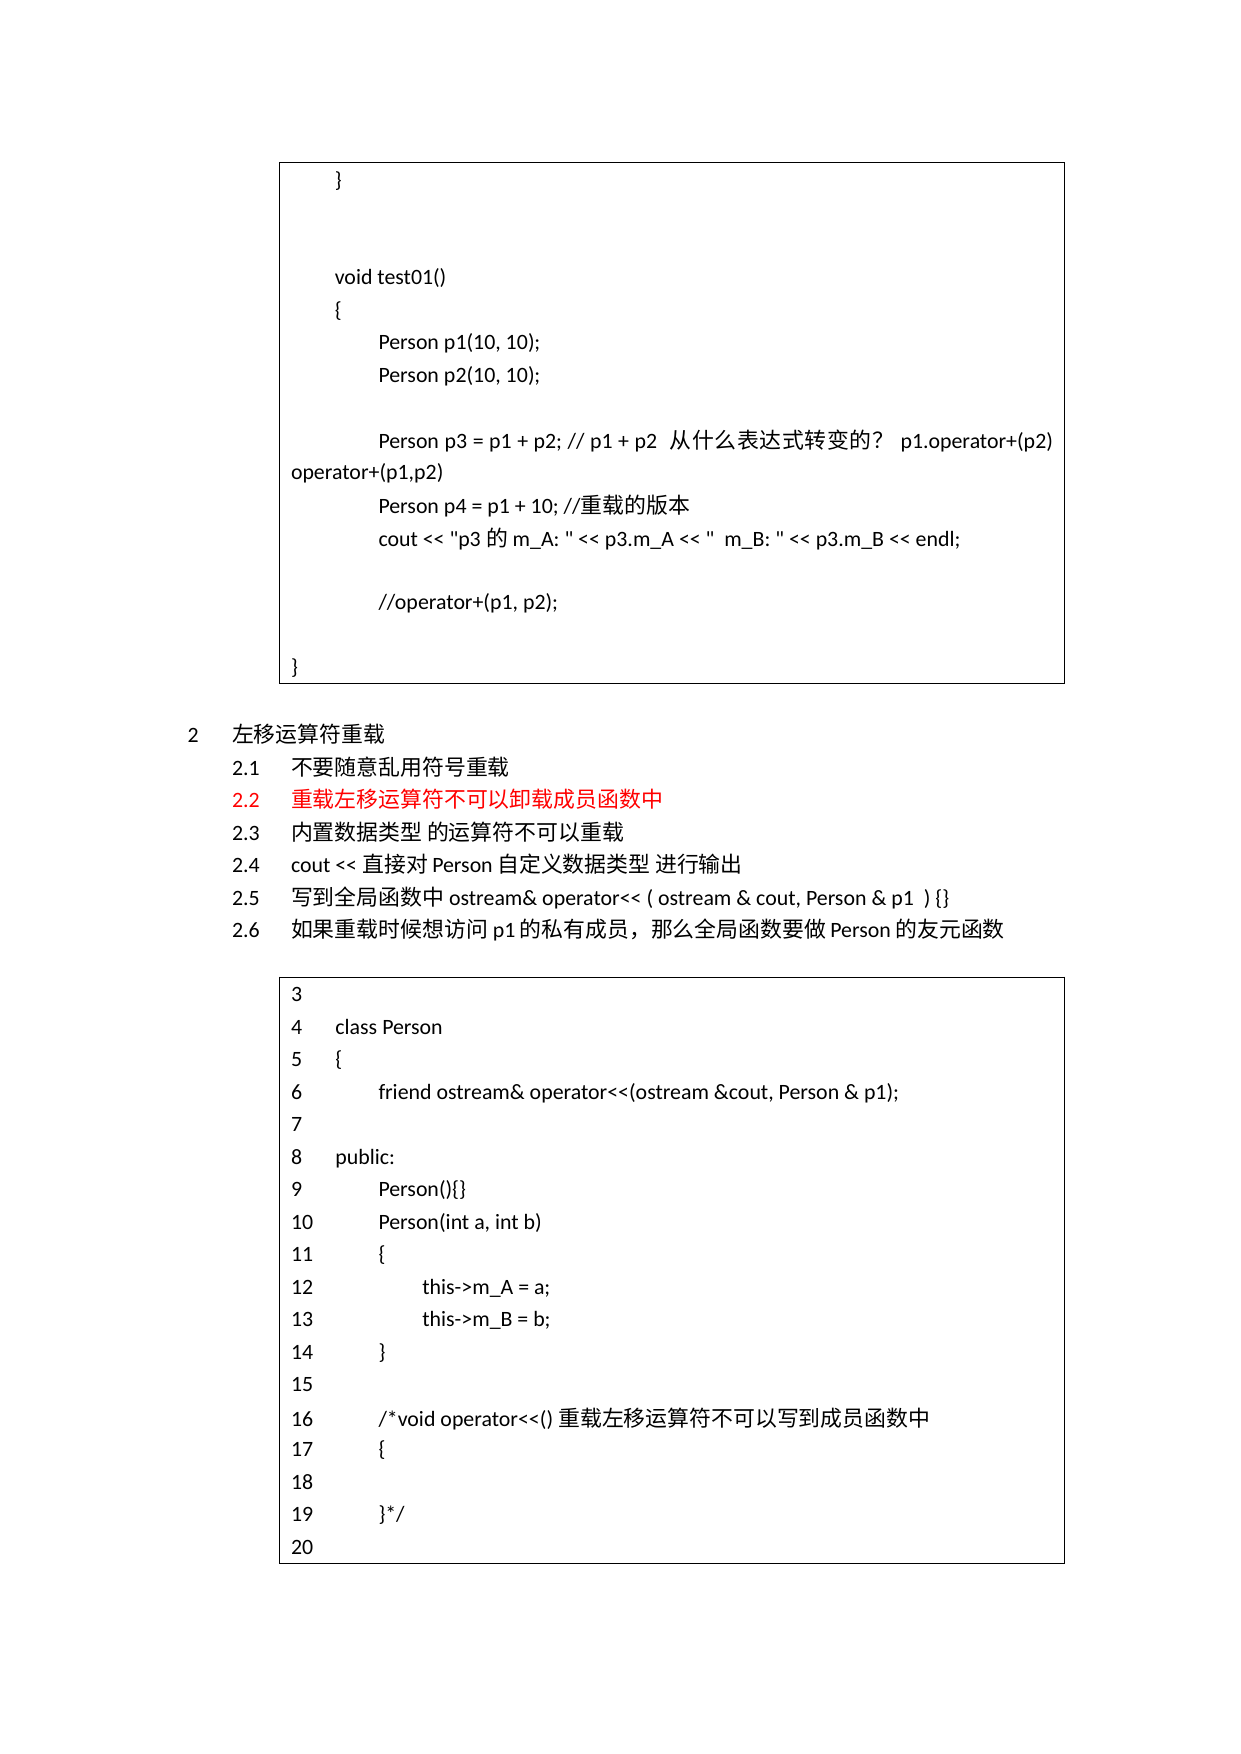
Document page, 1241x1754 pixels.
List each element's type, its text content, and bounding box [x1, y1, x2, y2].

list 不要随意乱用符号重载 [232, 749, 1053, 782]
list 内置数据类型 的运算符不可以重载 [232, 814, 1053, 847]
list 如果重载时候想访问 p1的私有成员，那么全局函数要做Person的友元函数 [232, 912, 1053, 977]
list 左移运算符重载 [187, 717, 1053, 749]
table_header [280, 163, 1064, 683]
list 重载左移运算符不可以卸载成员函数中 [232, 782, 1053, 814]
list cout << 直接对Person自定义数据类型 进行输出 [232, 847, 1053, 879]
list 写到全局函数中 ostream& operator<< ( ostream & cout, Person & p1 ) {} [232, 879, 1053, 912]
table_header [280, 978, 1064, 1563]
